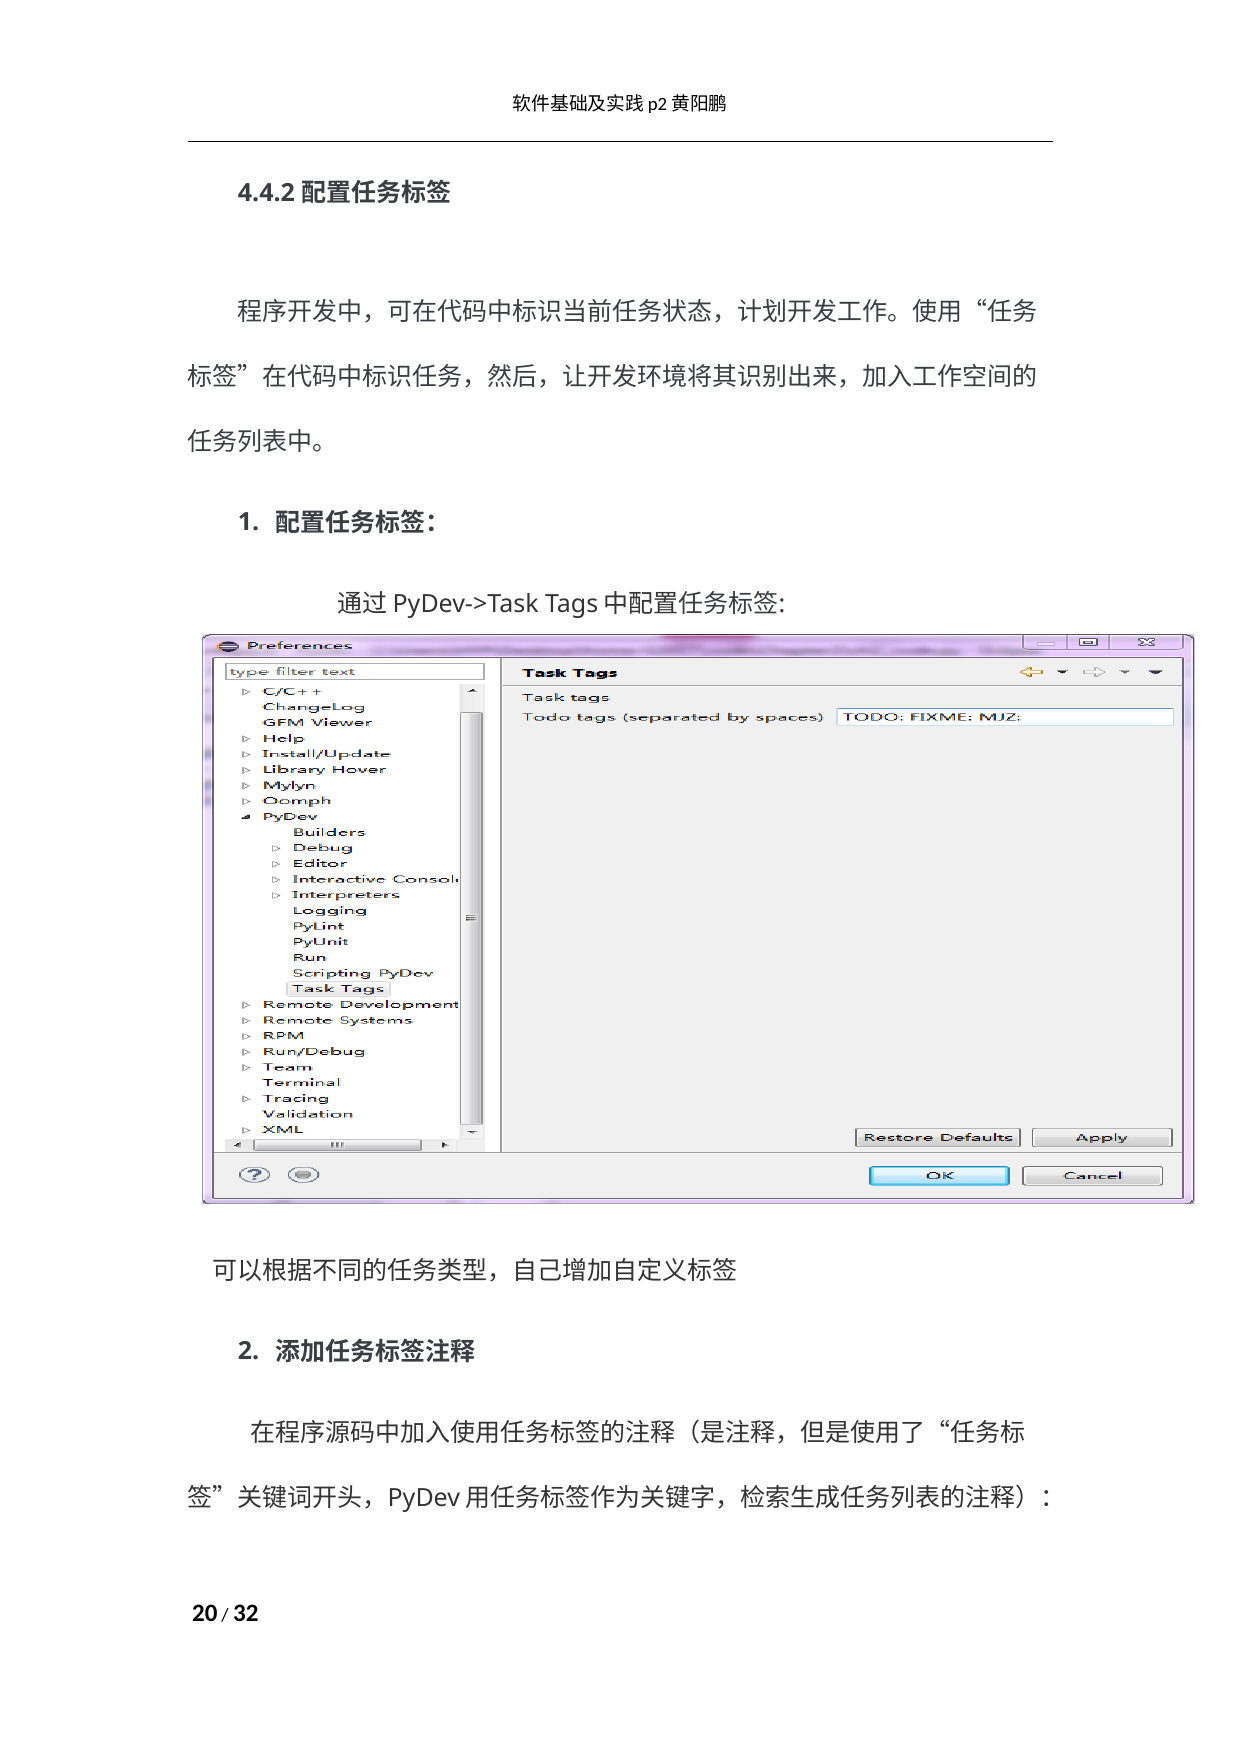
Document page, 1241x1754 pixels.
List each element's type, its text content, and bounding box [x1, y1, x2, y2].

list 配置任务标签： [238, 488, 1053, 553]
picture [202, 634, 1195, 1204]
subtitle 4.4.2 配置任务标签 [187, 158, 1053, 223]
text 程序开发中，可在代码中标识当前任务状态，计划开发工作。使用“任务标签”在代码中标识任务，然后，让开发环境将其识别出来，加入工作空间的任务列表中。 [187, 277, 1053, 472]
list 添加任务标签注释 [238, 1317, 1053, 1382]
text 可以根据不同的任务类型，自己增加自定义标签 [187, 1236, 1053, 1301]
text 在程序源码中加入使用任务标签的注释（是注释，但是使用了“任务标签”关键词开头，PyDev用任务标签作为关键字，检索生成任务列表的注释）： [187, 1398, 1053, 1528]
text 通过PyDev->Task Tags中配置任务标签: [237, 569, 1053, 634]
